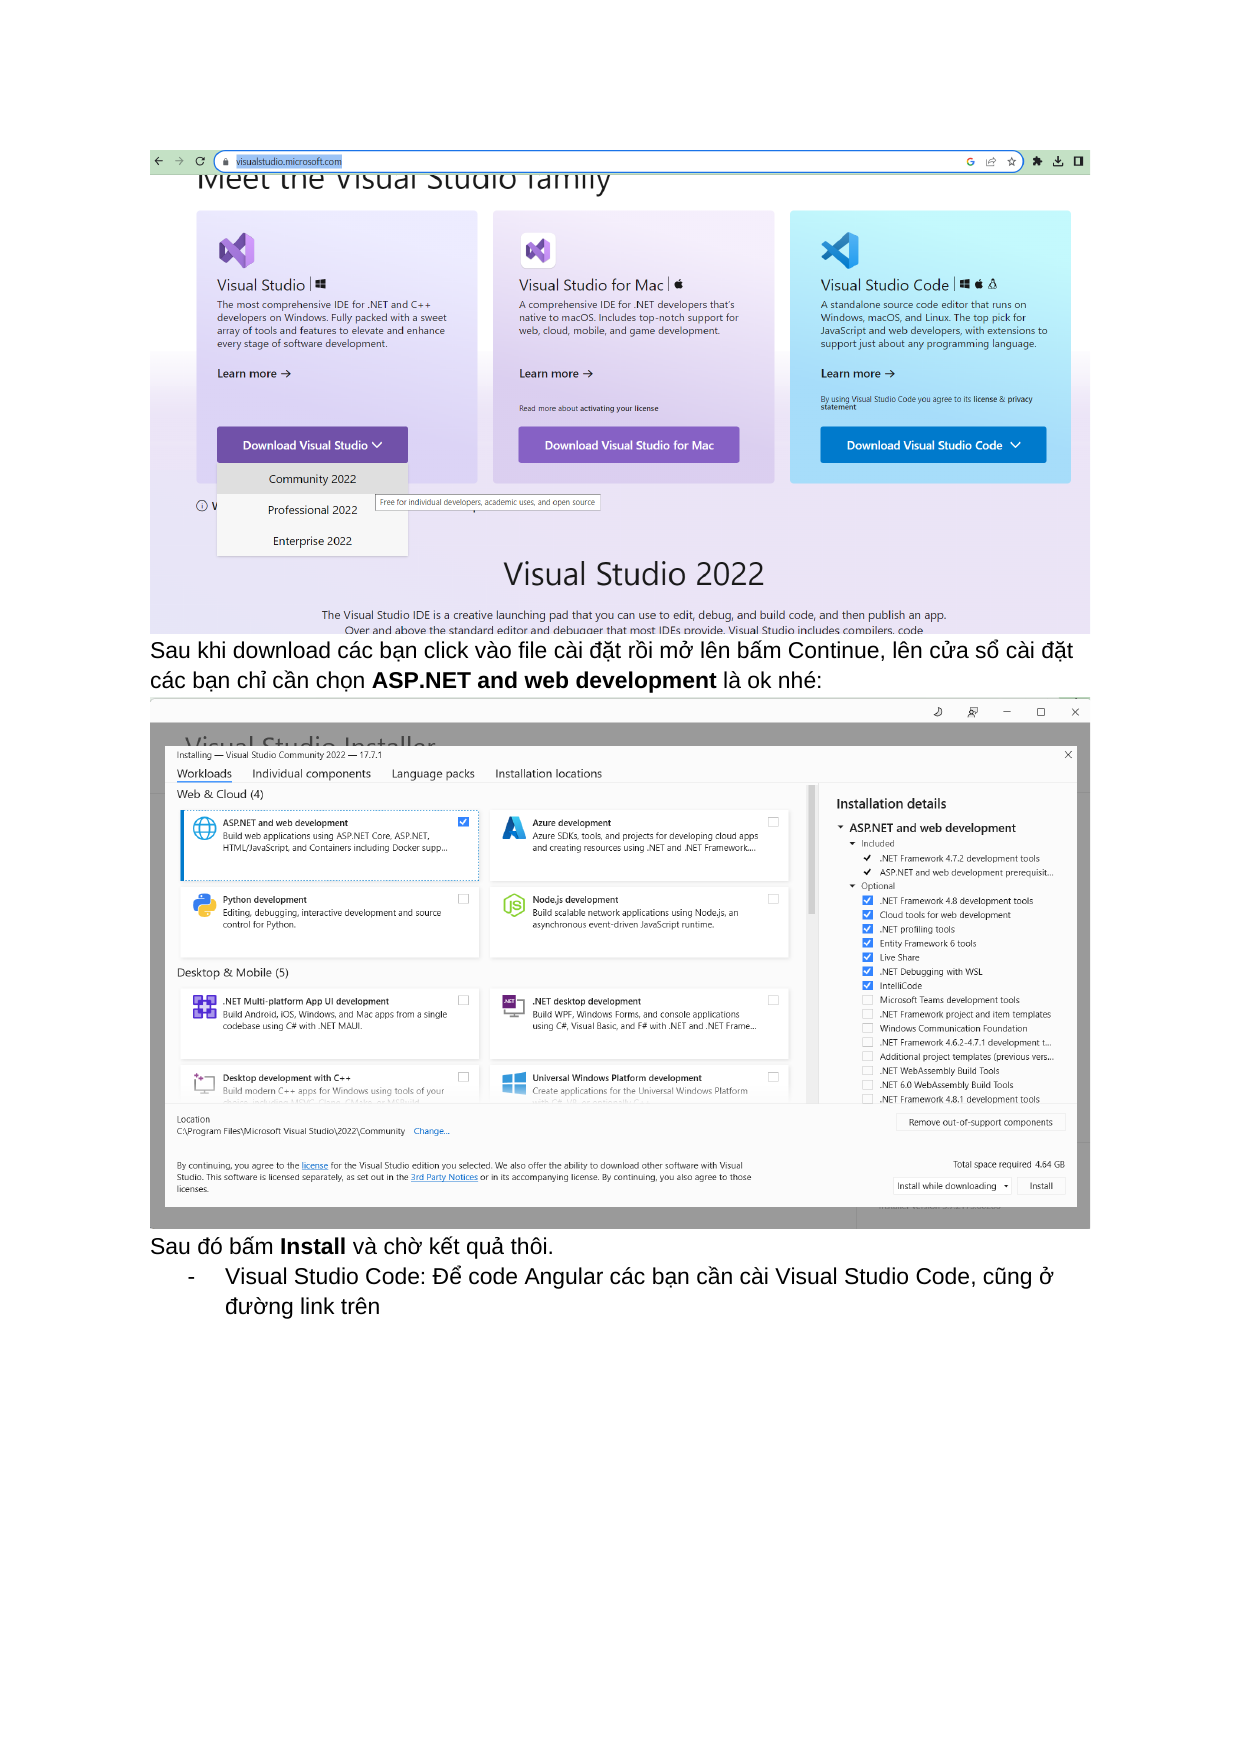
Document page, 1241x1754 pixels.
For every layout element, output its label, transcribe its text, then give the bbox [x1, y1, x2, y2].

text Sau khi download các bạn click vào file cài đặt rồi mở lên bấm Continue, lên cửa sổ cài đặt các bạn chỉ cần chọn ASP.NET and web development là ok nhé: [150, 637, 1090, 694]
text Sau đó bấm Install và chờ kết quả thôi. [150, 1233, 1090, 1259]
picture [150, 150, 1091, 634]
picture [150, 697, 1091, 1229]
list Visual Studio Code: Để code Angular các bạn cần cài Visual Studio Code, cũng ở đường link trên [187, 1263, 1090, 1319]
